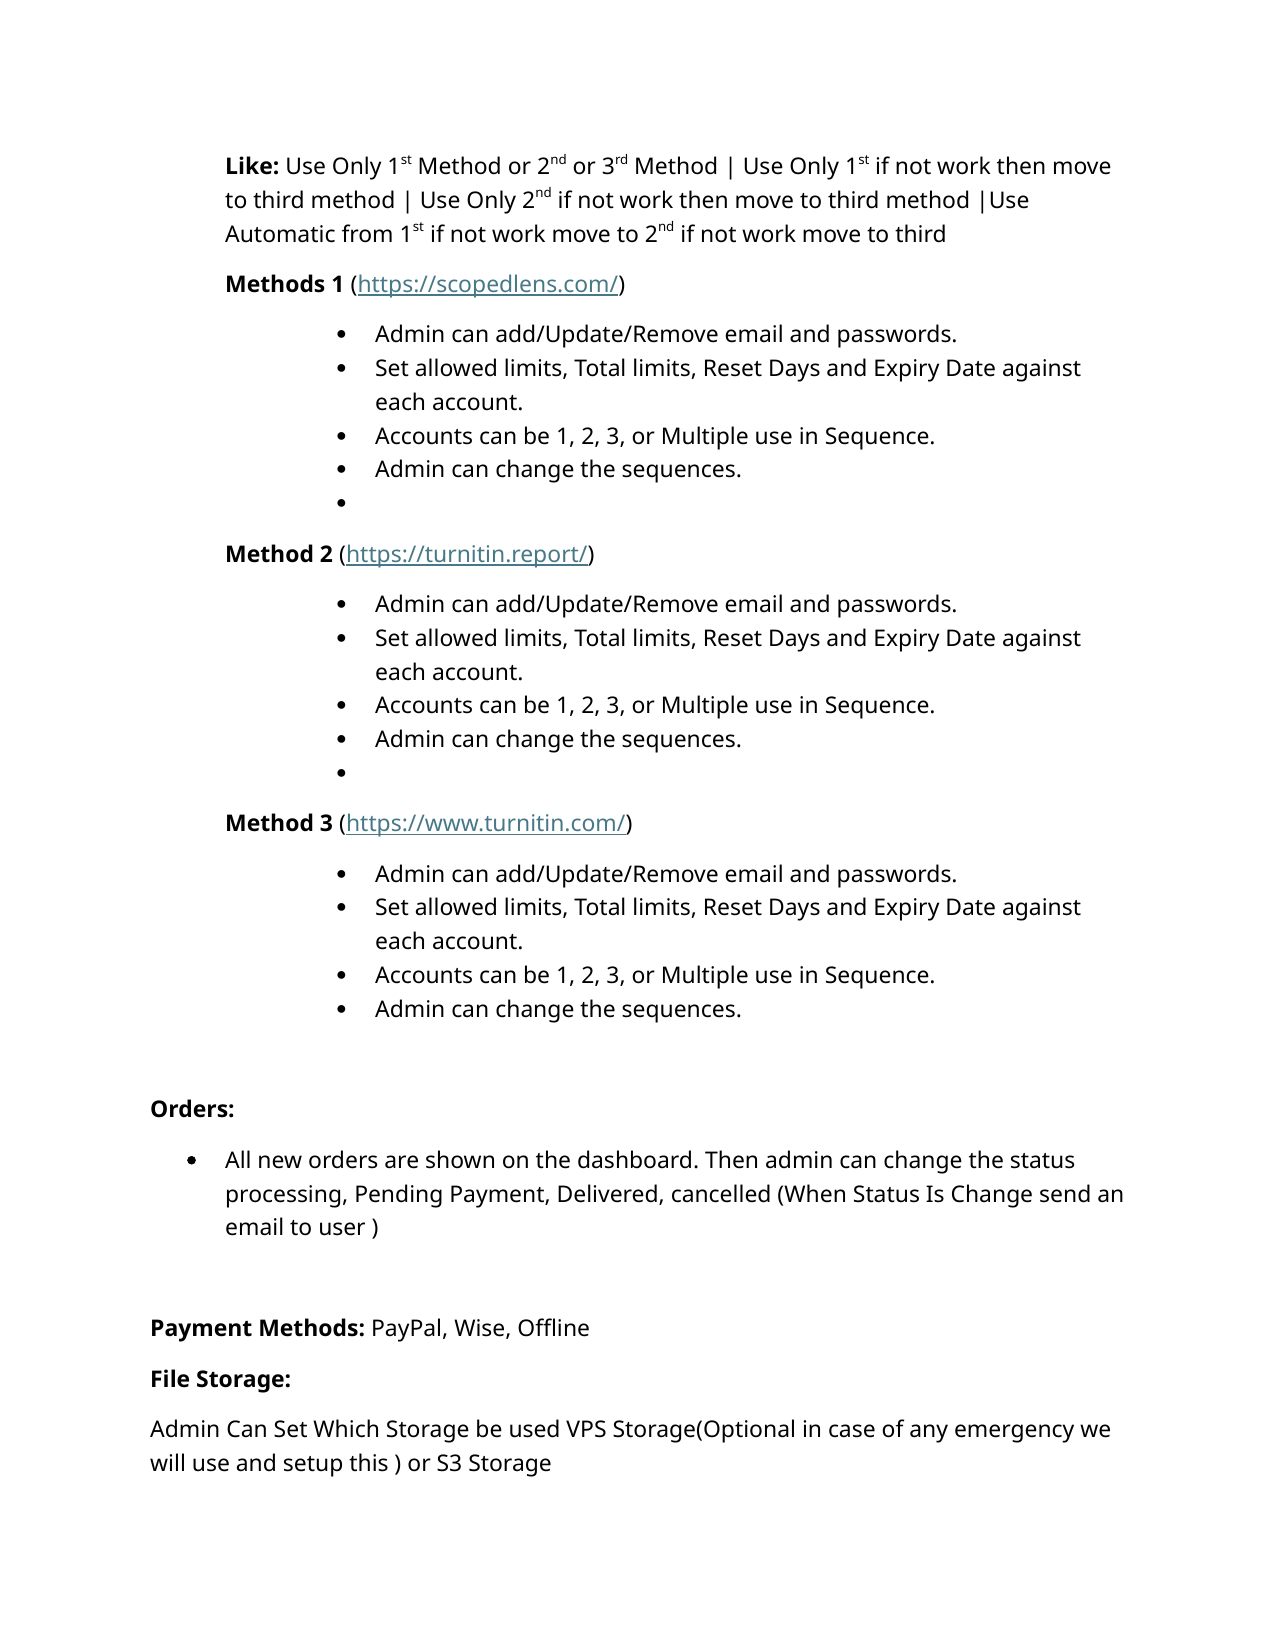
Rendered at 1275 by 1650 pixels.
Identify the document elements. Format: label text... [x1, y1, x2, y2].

text File Storage: [150, 1362, 1125, 1394]
list Admin can add/Update/Remove email and passwords. [337, 857, 1125, 889]
list Set allowed limits, Total limits, Reset Days and Expiry Date against each account. [337, 352, 1125, 417]
text Methods 1 (https://scopedlens.com/) [150, 268, 1125, 299]
list Admin can change the sequences. [337, 992, 1125, 1024]
text Admin Can Set Which Storage be used VPS Storage(Optional in case of any emergency we will use and setup this ) or S3 Storage [150, 1413, 1125, 1478]
list Admin can change the sequences. [337, 453, 1125, 484]
text Payment Methods: PayPal, Wise, Offline [150, 1312, 1125, 1343]
list Admin can add/Update/Remove email and passwords. [337, 318, 1125, 349]
list Accounts can be 1, 2, 3, or Multiple use in Sequence. [337, 959, 1125, 990]
text Orders: [150, 1093, 1125, 1124]
text Like: Use Only 1st Method or 2nd or 3rd Method | Use Only 1st if not work then move to third method | Use Only 2nd if not work then move to third method |Use Automatic from 1st if not work move to 2nd if not work move to third [150, 150, 1125, 249]
text Method 3 (https://www.turnitin.com/) [150, 807, 1125, 838]
list All new orders are shown on the dashboard. Then admin can change the status processing, Pending Payment, Delivered, cancelled (When Status Is Change send an email to user ) [187, 1144, 1125, 1242]
list Accounts can be 1, 2, 3, or Multiple use in Sequence. [337, 689, 1125, 720]
list Accounts can be 1, 2, 3, or Multiple use in Sequence. [337, 419, 1125, 451]
list Admin can add/Update/Remove email and passwords. [337, 588, 1125, 619]
list Set allowed limits, Total limits, Reset Days and Expiry Date against each account. [337, 891, 1125, 956]
list Set allowed limits, Total limits, Reset Days and Expiry Date against each account. [337, 622, 1125, 687]
list Admin can change the sequences. [337, 723, 1125, 754]
text Method 2 (https://turnitin.report/) [150, 537, 1125, 569]
